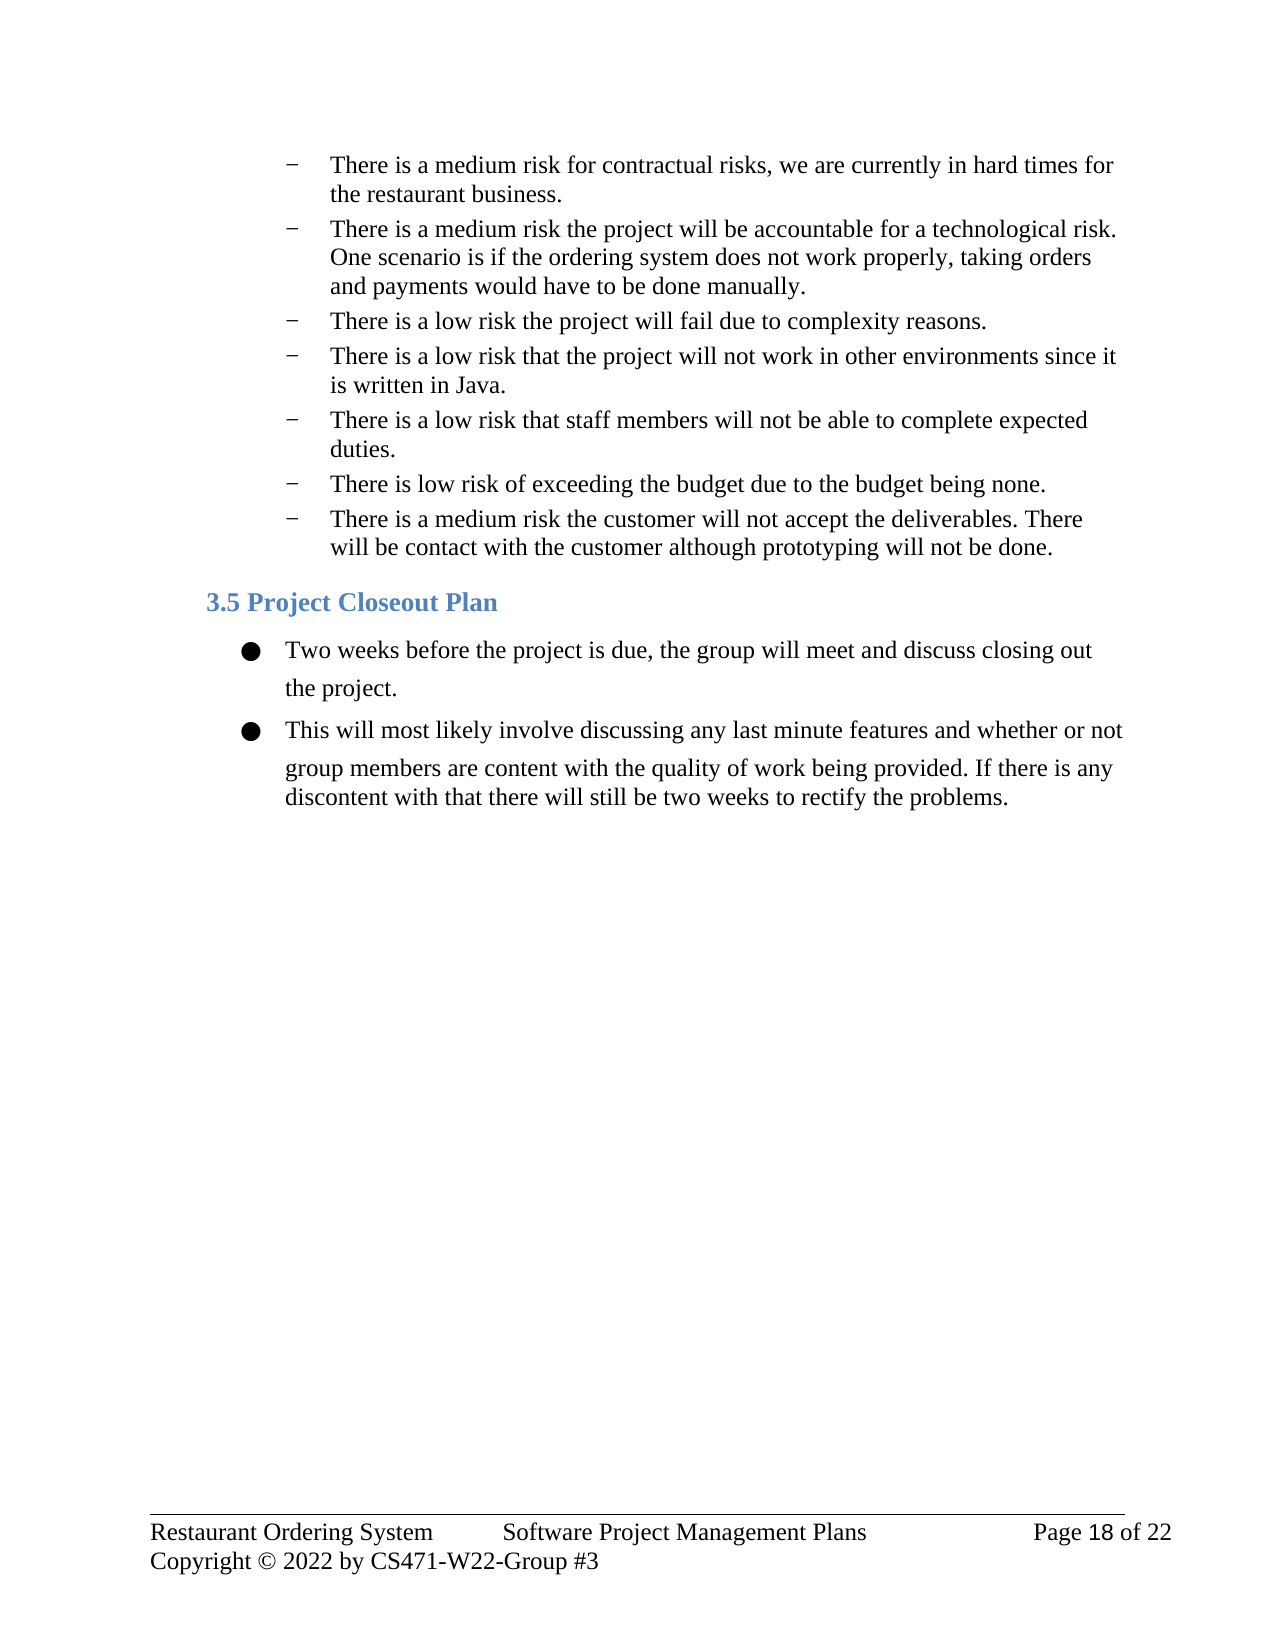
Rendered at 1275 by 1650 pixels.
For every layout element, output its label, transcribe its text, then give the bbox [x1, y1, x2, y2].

list There is a medium risk the customer will not accept the deliverables. There will be contact with the customer although prototyping will not be done. [285, 504, 1125, 561]
list There is a medium risk for contractual risks, we are currently in hard times for the restaurant business. [285, 150, 1125, 207]
list Two weeks before the project is due, the group will meet and discuss closing out the project. [240, 622, 1125, 702]
subtitle 3.5 Project Closeout Plan [206, 586, 1125, 617]
list This will most likely involve discussing any last minute features and whether or not group members are content with the quality of work being provided. If there is any discontent with that there will still be two weeks to rectify the problems. [240, 702, 1125, 811]
list There is a low risk that the project will not work in other environments since it is written in Java. [285, 341, 1125, 399]
list There is low risk of exceeding the budget due to the budget being none. [285, 469, 1125, 497]
list There is a low risk the project will fail due to complexity reasons. [285, 306, 1125, 335]
list There is a medium risk the project will be accountable for a technological risk. One scenario is if the ordering system does not work properly, taking orders and payments would have to be done manually. [285, 214, 1125, 300]
list There is a low risk that staff members will not be able to complete expected duties. [285, 405, 1125, 462]
